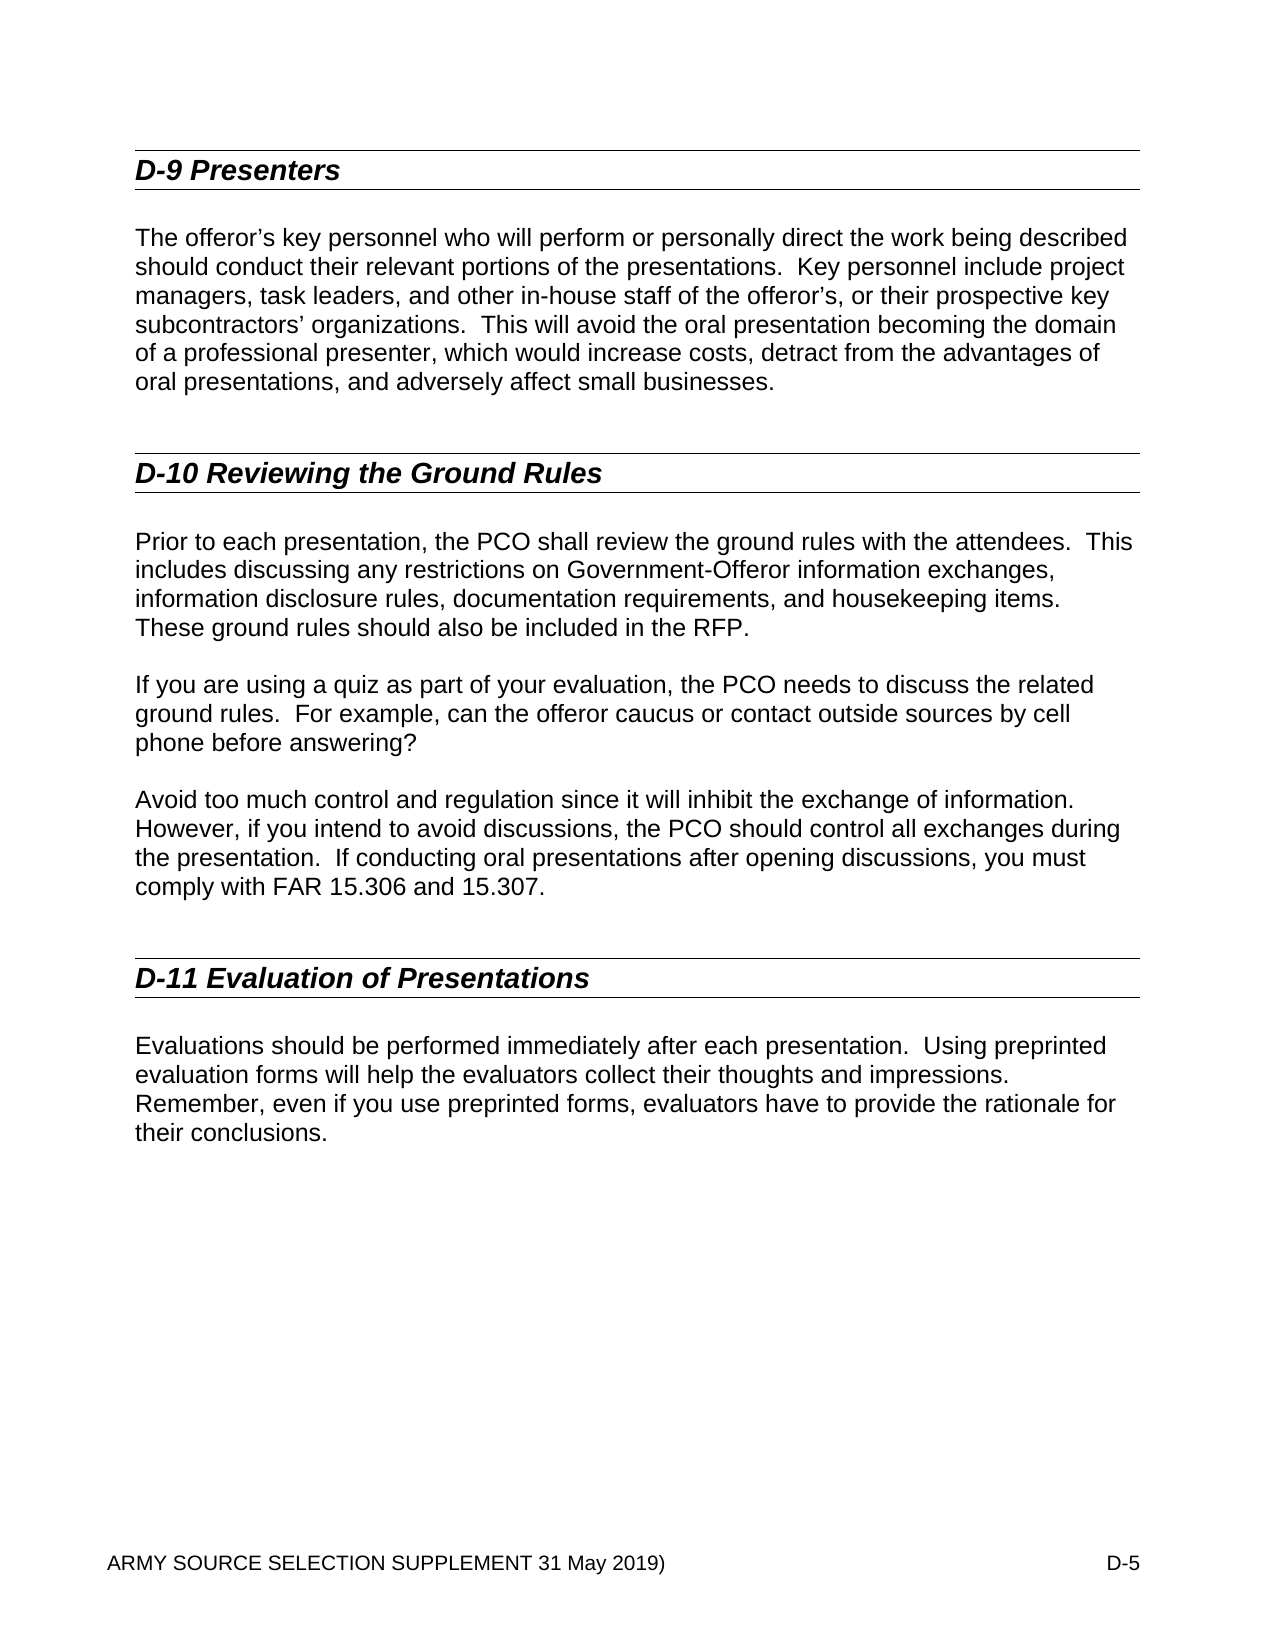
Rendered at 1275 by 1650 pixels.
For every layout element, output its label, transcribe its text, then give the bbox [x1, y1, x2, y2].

list Prior to each presentation, the PCO shall review the ground rules with the attendees. This includes discussing any restrictions on Government-Offeror information exchanges, information disclosure rules, documentation requirements, and housekeeping items. These ground rules should also be included in the RFP. [135, 527, 1140, 642]
text D-11 Evaluation of Presentations [135, 959, 1140, 997]
list The offeror’s key personnel who will perform or personally direct the work being described should conduct their relevant portions of the presentations. Key personnel include project managers, task leaders, and other in-house staff of the offeror’s, or their prospective key subcontractors’ organizations. This will avoid the oral presentation becoming the domain of a professional presenter, which would increase costs, detract from the advantages of oral presentations, and adversely affect small businesses. [135, 223, 1140, 396]
text D-10 Reviewing the Ground Rules [135, 454, 1140, 492]
list Avoid too much control and regulation since it will inhibit the exchange of information. However, if you intend to avoid discussions, the PCO should control all exchanges during the presentation. If conducting oral presentations after opening discussions, you must comply with FAR 15.306 and 15.307. [135, 785, 1140, 900]
text Evaluations should be performed immediately after each presentation. Using preprinted evaluation forms will help the evaluators collect their thoughts and impressions. Remember, even if you use preprinted forms, evaluators have to provide the rationale for their conclusions. [135, 1031, 1140, 1146]
text If you are using a quiz as part of your evaluation, the PCO needs to discuss the related ground rules. For example, can the offeror caucus or contact outside sources by cell phone before answering? [135, 670, 1140, 757]
text D-9 Presenters [135, 151, 1140, 189]
